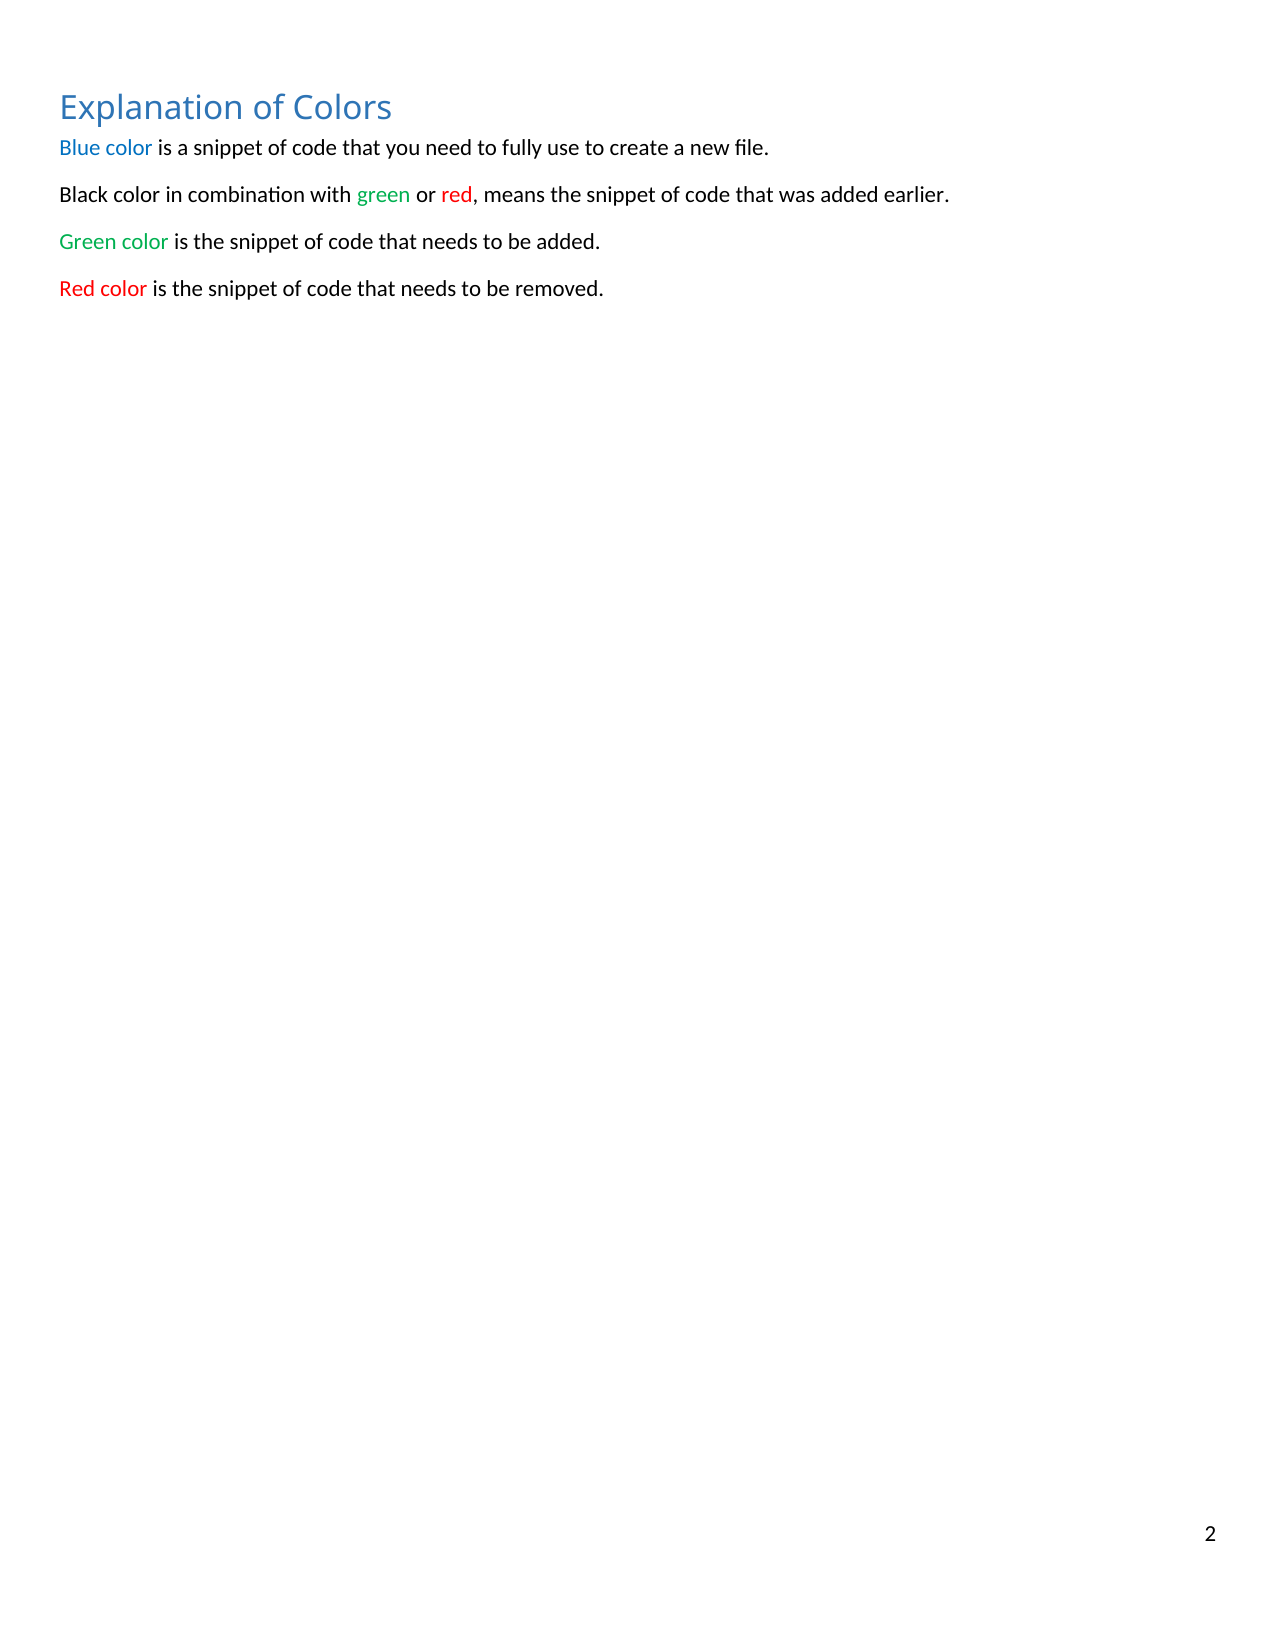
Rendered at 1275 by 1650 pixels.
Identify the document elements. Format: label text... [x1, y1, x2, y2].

text Green color is the snippet of code that needs to be added. [59, 227, 1216, 255]
text Blue color is a snippet of code that you need to fully use to create a new file. [59, 133, 1216, 161]
text Black color in combination with green or red, means the snippet of code that was added earlier. [59, 180, 1216, 208]
subtitle Explanation of Colors [59, 84, 1216, 129]
text Red color is the snippet of code that needs to be removed. [59, 274, 1216, 302]
